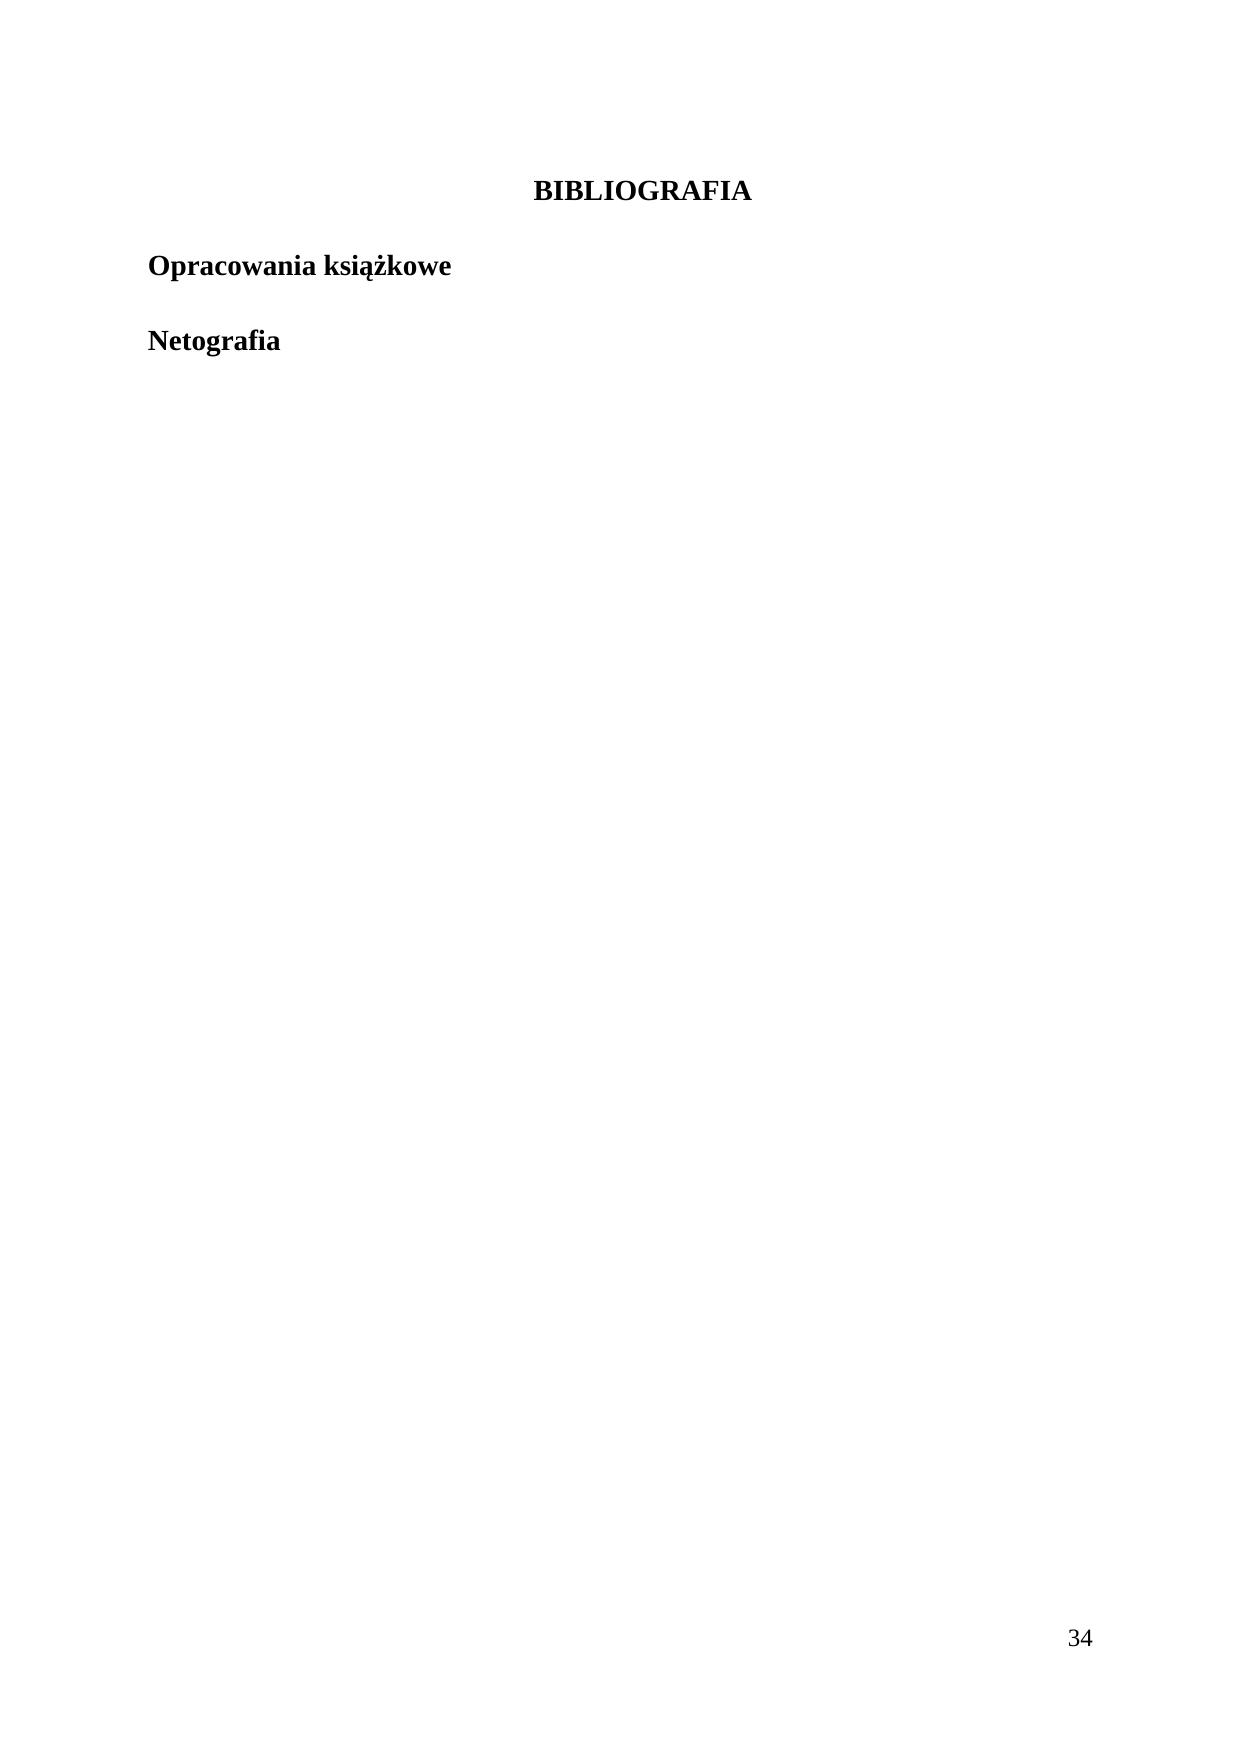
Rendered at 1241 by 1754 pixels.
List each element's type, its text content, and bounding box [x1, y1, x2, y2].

subtitle Opracowania książkowe [148, 248, 1093, 281]
subtitle BIBLIOGRAFIA [193, 173, 1093, 206]
subtitle Netografia [148, 323, 1093, 357]
